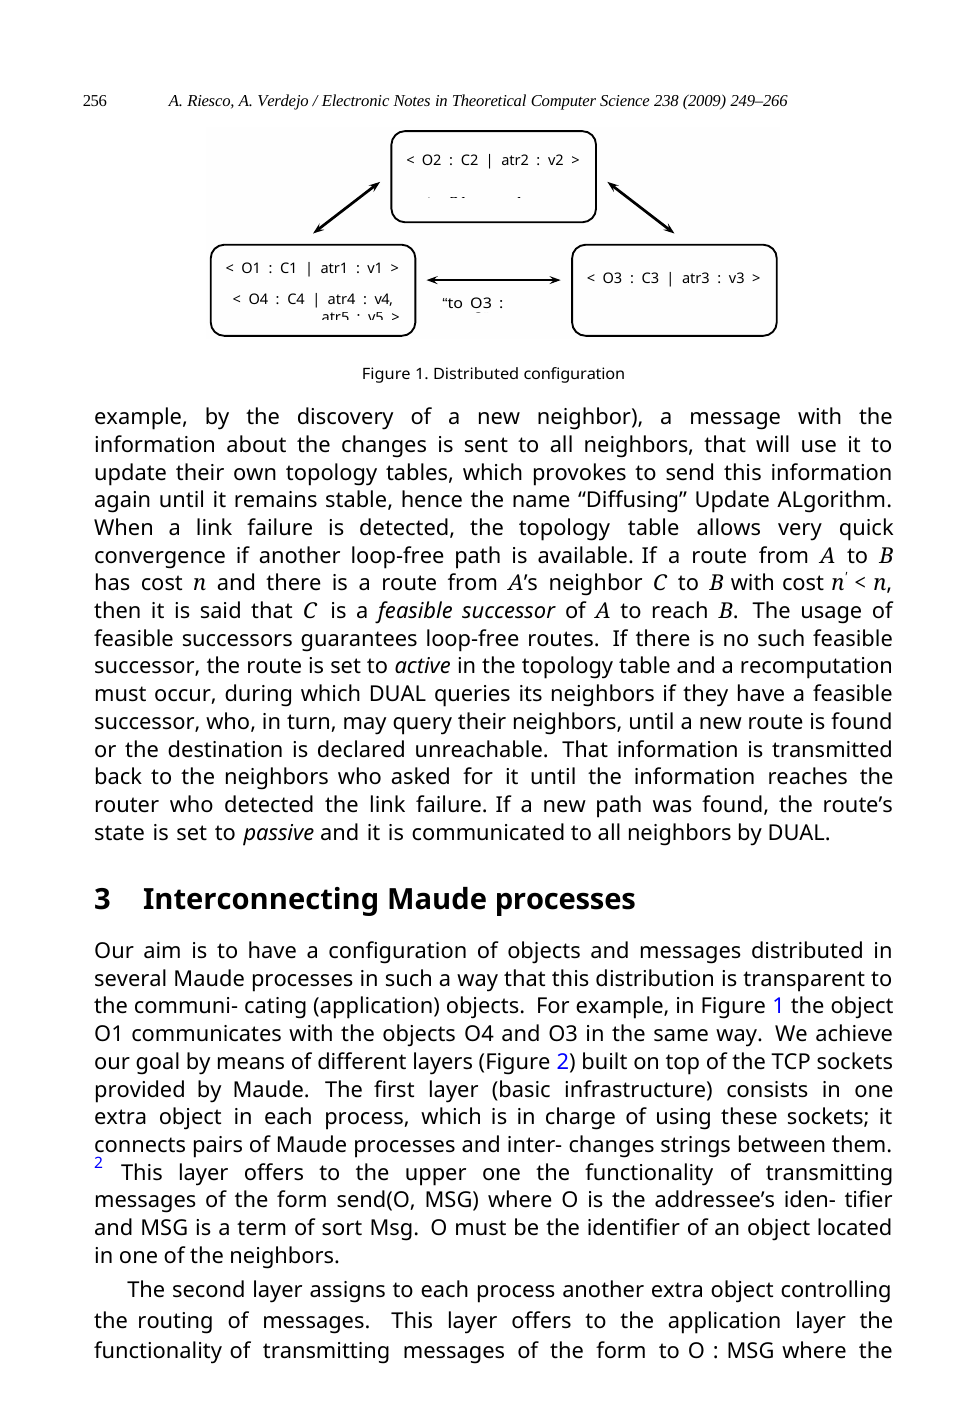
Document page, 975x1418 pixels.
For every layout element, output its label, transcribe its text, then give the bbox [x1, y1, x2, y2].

text Our aim is to have a configuration of objects and messages distributed in several Maude processes in such a way that this distribution is transparent to the communi- cating (application) objects. For example, in Figure 1 the object O1 communicates with the objects O4 and O3 in the same way. We achieve our goal by means of different layers (Figure 2) built on top of the TCP sockets provided by Maude. The first layer (basic infrastructure) consists in one extra object in each process, which is in charge of using these sockets; it connects pairs of Maude processes and inter- changes strings between them. 2 This layer offers to the upper one the functionality of transmitting messages of the form send(O, MSG) where O is the addressee’s iden- tifier and MSG is a term of sort Msg. O must be the identifier of an object located in one of the neighbors. [94, 936, 893, 1269]
text Figure 1. Distributed configuration [74, 363, 912, 384]
text example, by the discovery of a new neighbor), a message with the information about the changes is sent to all neighbors, that will use it to update their own topology tables, which provokes to send this information again until it remains stable, hence the name “Diffusing” Update ALgorithm. When a link failure is detected, the topology table allows very quick convergence if another loop-free path is available. If a route from A to B has cost n and there is a route from A’s neighbor C to B with cost n' < n, then it is said that C is a feasible successor of A to reach B. The usage of feasible successors guarantees loop-free routes. If there is no such feasible successor, the route is set to active in the topology table and a recomputation must occur, during which DUAL queries its neighbors if they have a feasible successor, who, in turn, may query their neighbors, until a new route is found or the destination is declared unreachable. That information is transmitted back to the neighbors who asked for it until the information reaches the router who detected the link failure. If a new path was found, the route’s state is set to passive and it is communicated to all neighbors by DUAL. [94, 402, 893, 846]
subtitle Interconnecting Maude processes [94, 878, 925, 918]
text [94, 1274, 893, 1365]
